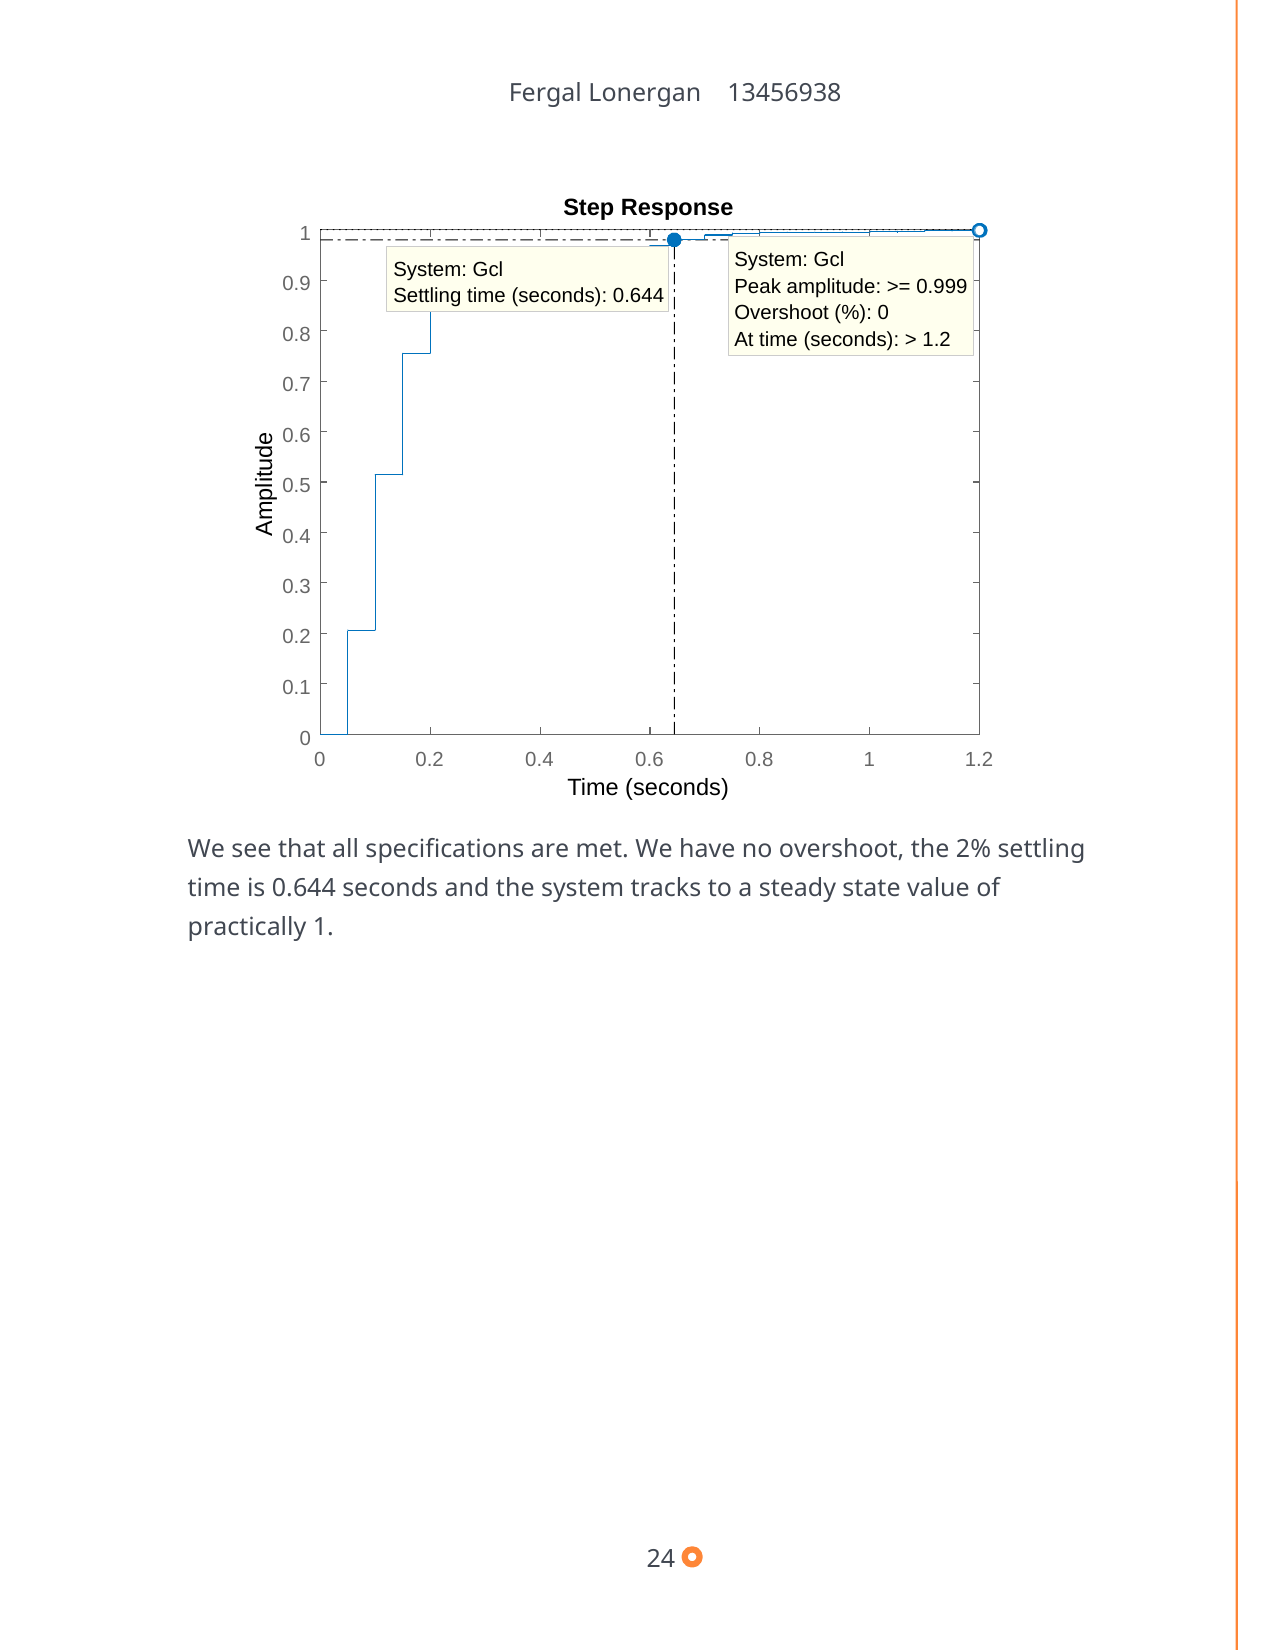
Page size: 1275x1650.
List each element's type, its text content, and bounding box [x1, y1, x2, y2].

text We see that all specifications are met. We have no overshoot, the 2% settling time is 0.644 seconds and the system tracks to a steady state value of practically 1. [187, 831, 1087, 943]
